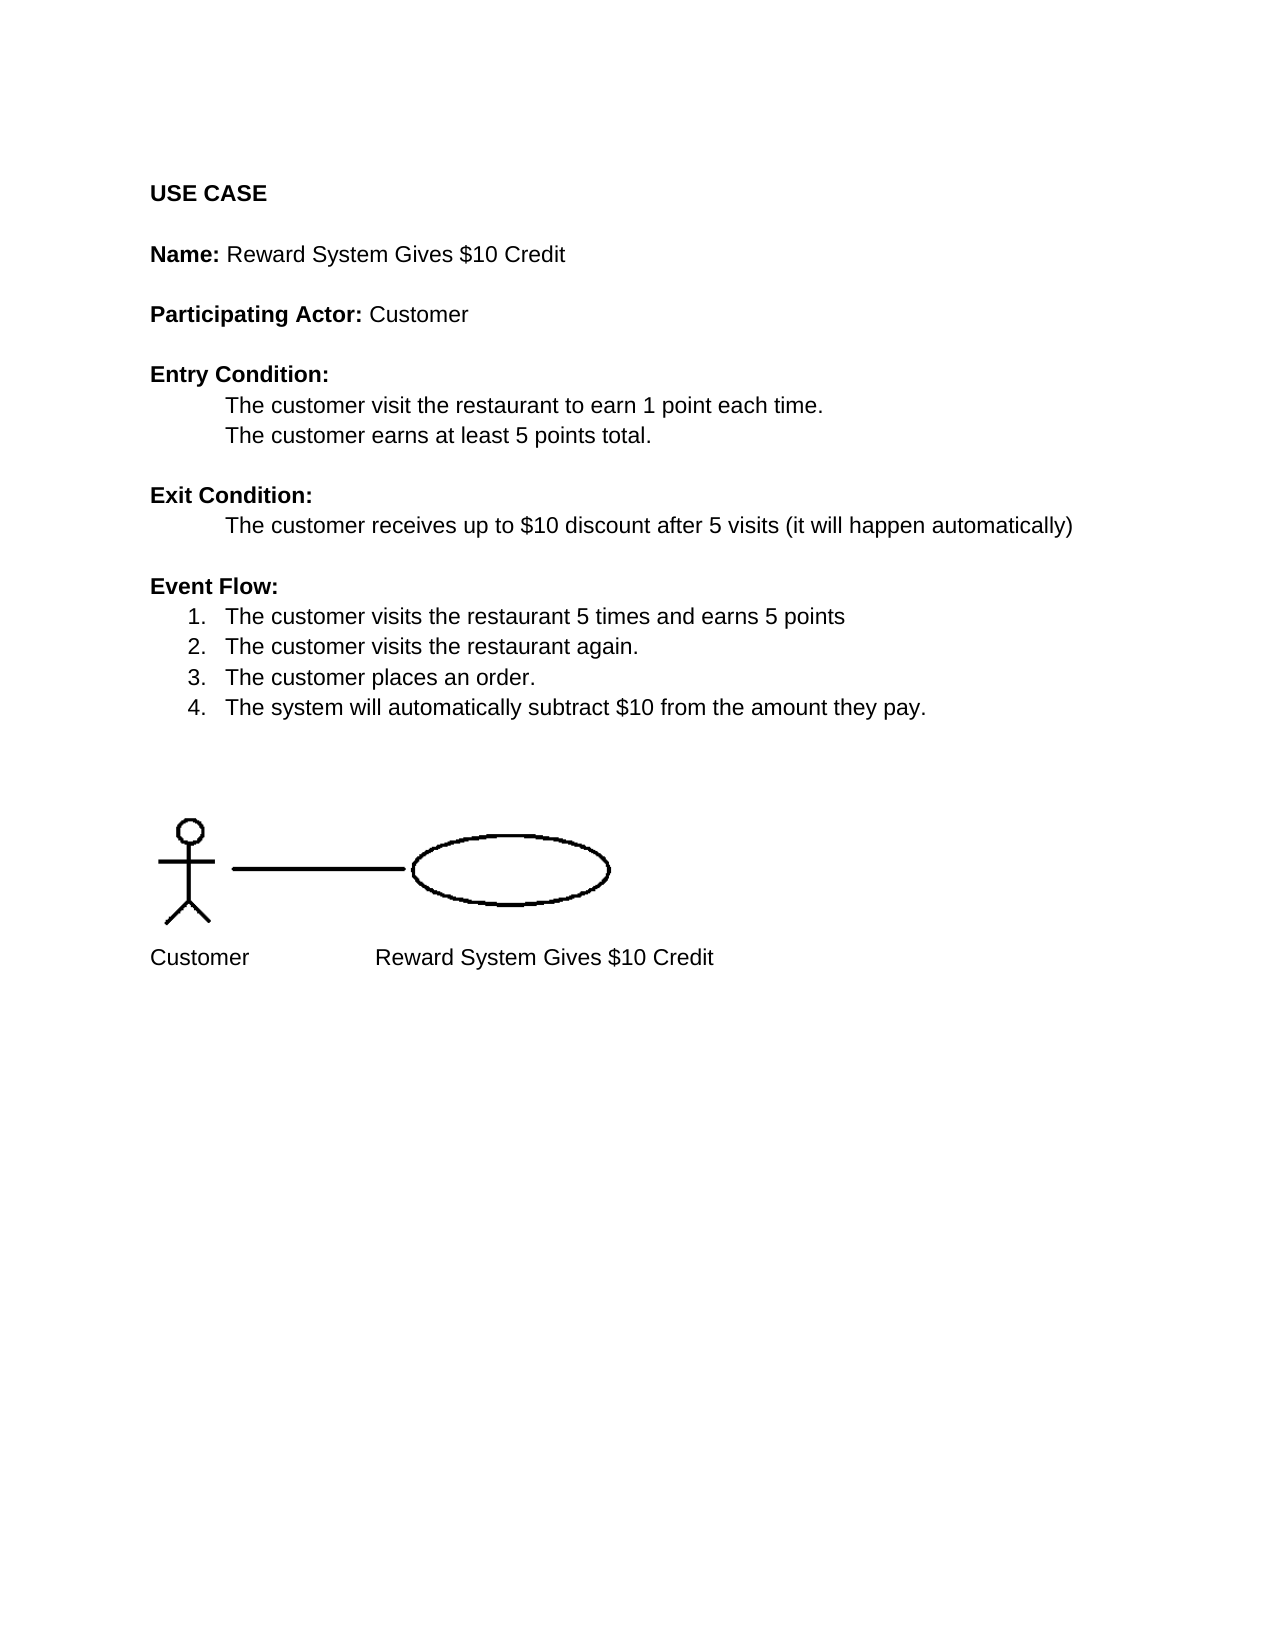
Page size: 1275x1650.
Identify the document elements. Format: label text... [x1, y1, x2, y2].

text Event Flow: [150, 573, 1125, 599]
list The customer visits the restaurant again. [187, 633, 1125, 660]
list The customer places an order. [187, 663, 1125, 690]
text Customer Reward System Gives $10 Credit [150, 944, 1125, 970]
text Name: Reward System Gives $10 Credit [150, 241, 1125, 267]
text Exit Condition: [150, 482, 1125, 509]
list The customer visits the restaurant 5 times and earns 5 points [187, 603, 1125, 629]
text Participating Actor: Customer [150, 301, 1125, 327]
text The customer visit the restaurant to earn 1 point each time. [150, 392, 1125, 418]
list The system will automatically subtract $10 from the amount they pay. [187, 694, 1125, 720]
picture [150, 814, 631, 941]
text The customer earns at least 5 points total. [150, 422, 1125, 448]
text The customer receives up to $10 discount after 5 visits (it will happen automatically) [150, 512, 1125, 539]
text Entry Condition: [150, 361, 1125, 388]
text USE CASE [150, 180, 1125, 207]
